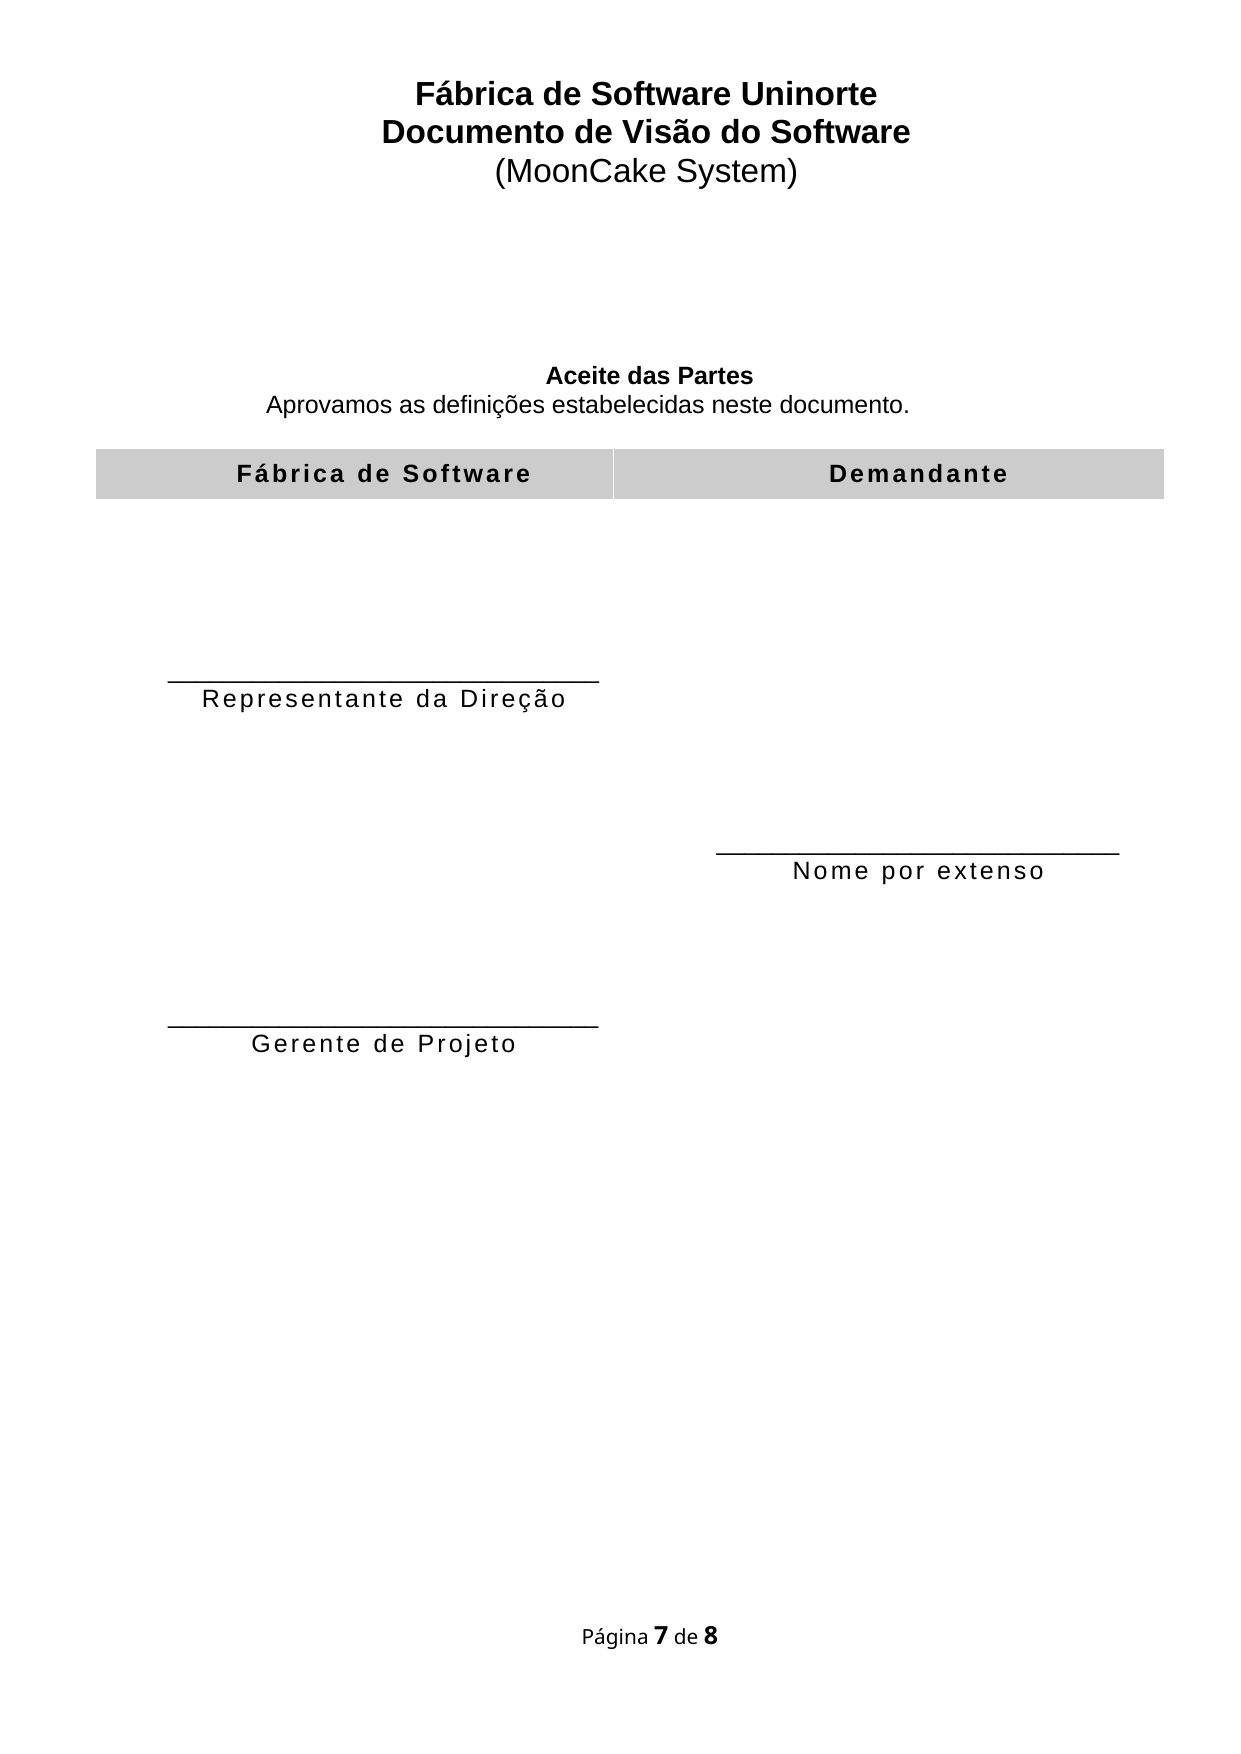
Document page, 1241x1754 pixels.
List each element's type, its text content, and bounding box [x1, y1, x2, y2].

text Aprovamos as definições estabelecidas neste documento. [177, 390, 1122, 419]
table_header Demandante [614, 449, 1164, 499]
table_cell _______________________________ Representante da Direção _______________________________ Gerente de Projeto [95, 500, 613, 1097]
text Aceite das Partes [177, 361, 1122, 390]
table_cell _____________________________ Nome por extenso [613, 500, 1164, 1097]
table_header Fábrica de Software [96, 449, 613, 499]
